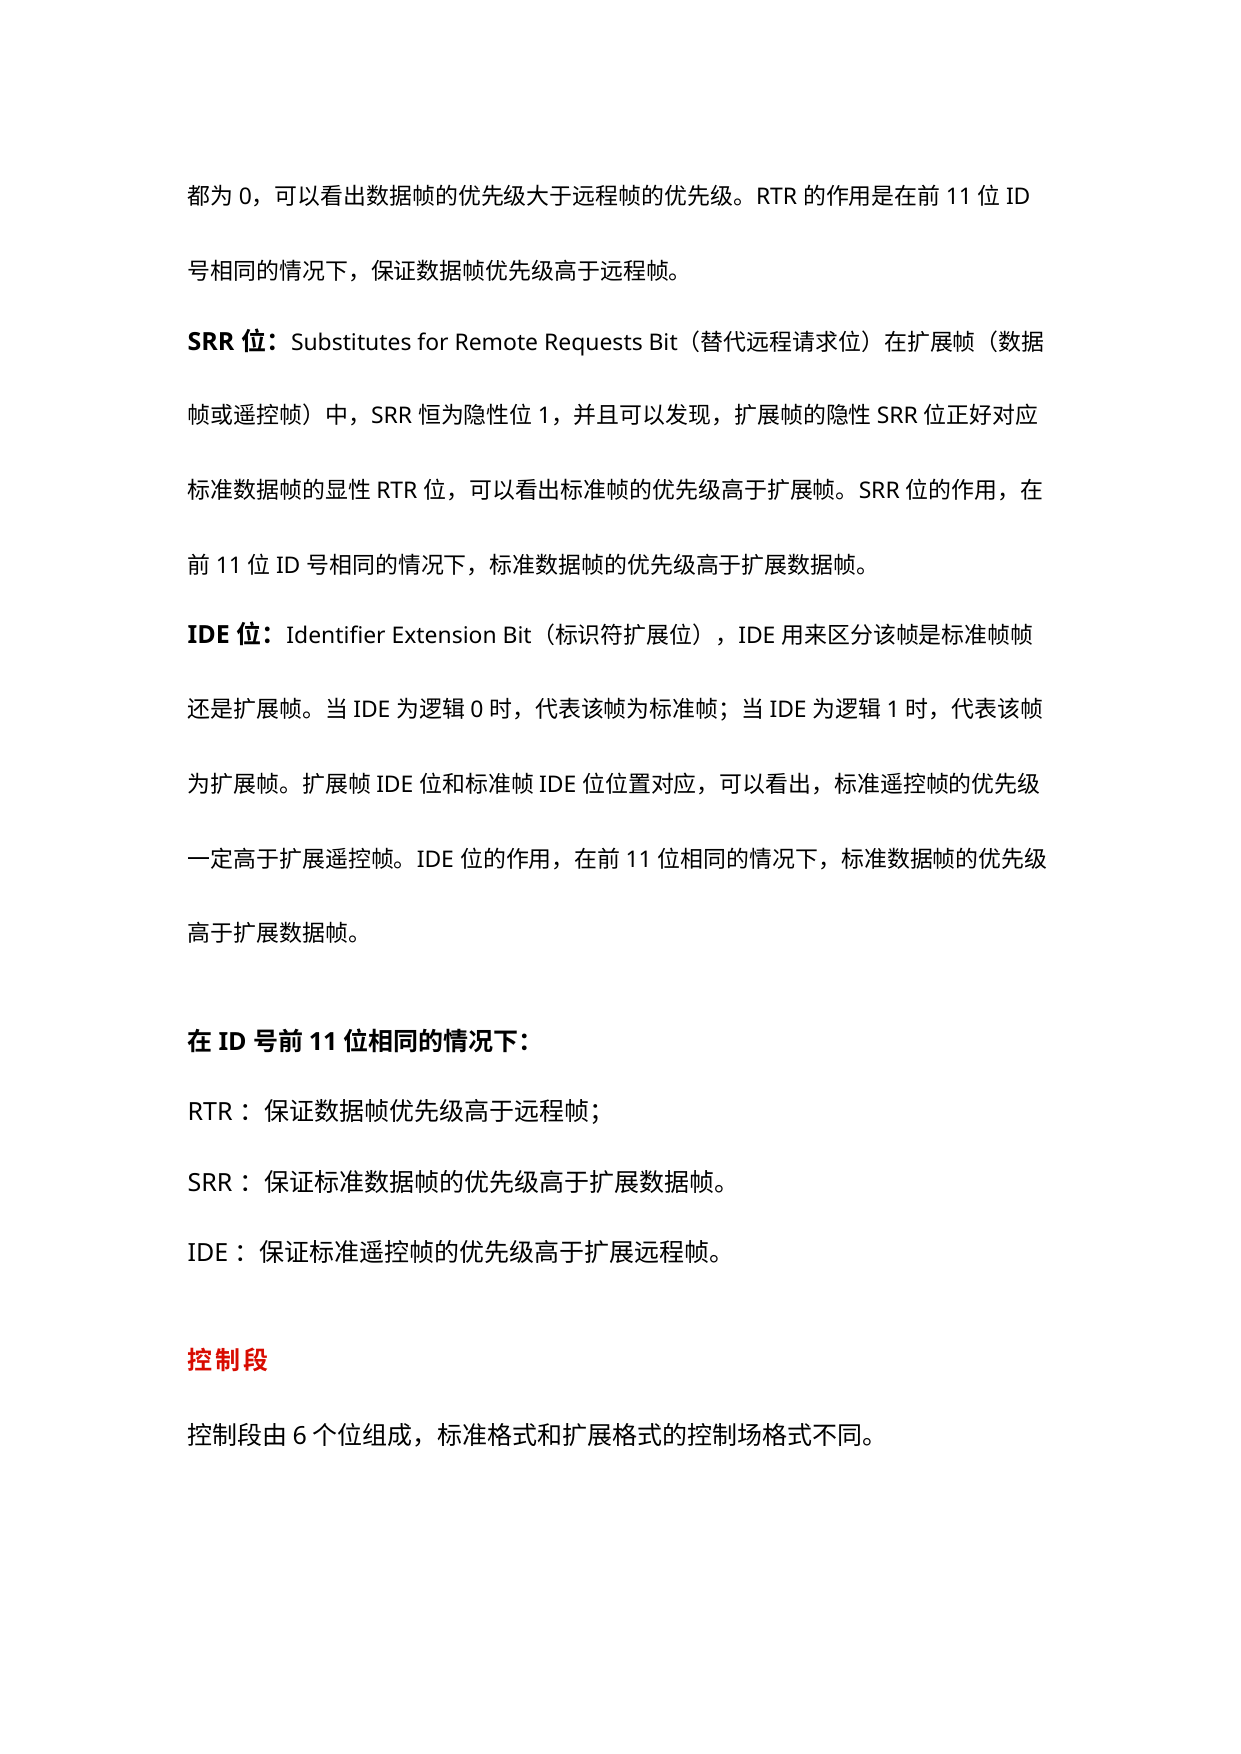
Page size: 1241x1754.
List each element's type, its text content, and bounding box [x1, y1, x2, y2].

text 在 ID 号前 11 位相同的情况下： [187, 1007, 1053, 1072]
text IDE 位：Identifier Extension Bit（标识符扩展位），IDE 用来区分该帧是标准帧帧还是扩展帧。当 IDE 为逻辑 0 时，代表该帧为标准帧；当 IDE 为逻辑 1 时，代表该帧为扩展帧。扩展帧 IDE 位和标准帧 IDE 位位置对应，可以看出，标准遥控帧的优先级一定高于扩展遥控帧。IDE 位的作用，在前 11 位相同的情况下，标准数据帧的优先级高于扩展数据帧。 [187, 601, 1053, 964]
text SRR 位：Substitutes for Remote Requests Bit（替代远程请求位）在扩展帧（数据帧或遥控帧）中，SRR 恒为隐性位 1，并且可以发现，扩展帧的隐性 SRR 位正好对应标准数据帧的显性 RTR 位，可以看出标准帧的优先级高于扩展帧。SRR 位的作用，在前 11 位 ID 号相同的情况下，标准数据帧的优先级高于扩展数据帧。 [187, 307, 1053, 596]
text SRR ：保证标准数据帧的优先级高于扩展数据帧。 [187, 1148, 1053, 1213]
text IDE ：保证标准遥控帧的优先级高于扩展远程帧。 [187, 1218, 1053, 1283]
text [187, 162, 1053, 302]
text RTR ：保证数据帧优先级高于远程帧； [187, 1077, 1053, 1142]
text 控制段 控制段由6个位组成，标准格式和扩展格式的控制场格式不同。标准格式里的帧包括：数据长度代码、IDE 位（为显性位）及保留位 RB0。扩展格式里的帧包括：数据长度代码、两个保留位 RB0 和 RB1。其保留位必须发送为显性，但是接收器认可“显性”和“隐性”位的任何组合，其结构如图所示：数据帧长度代码（DLC），指示了数据场里的字节数量。其中：d—“显性”， r—“隐性”， 数据帧允许的数据字节数为{0，1，...，7，8}。其他的数值不允许使用。 [187, 1326, 1053, 1466]
